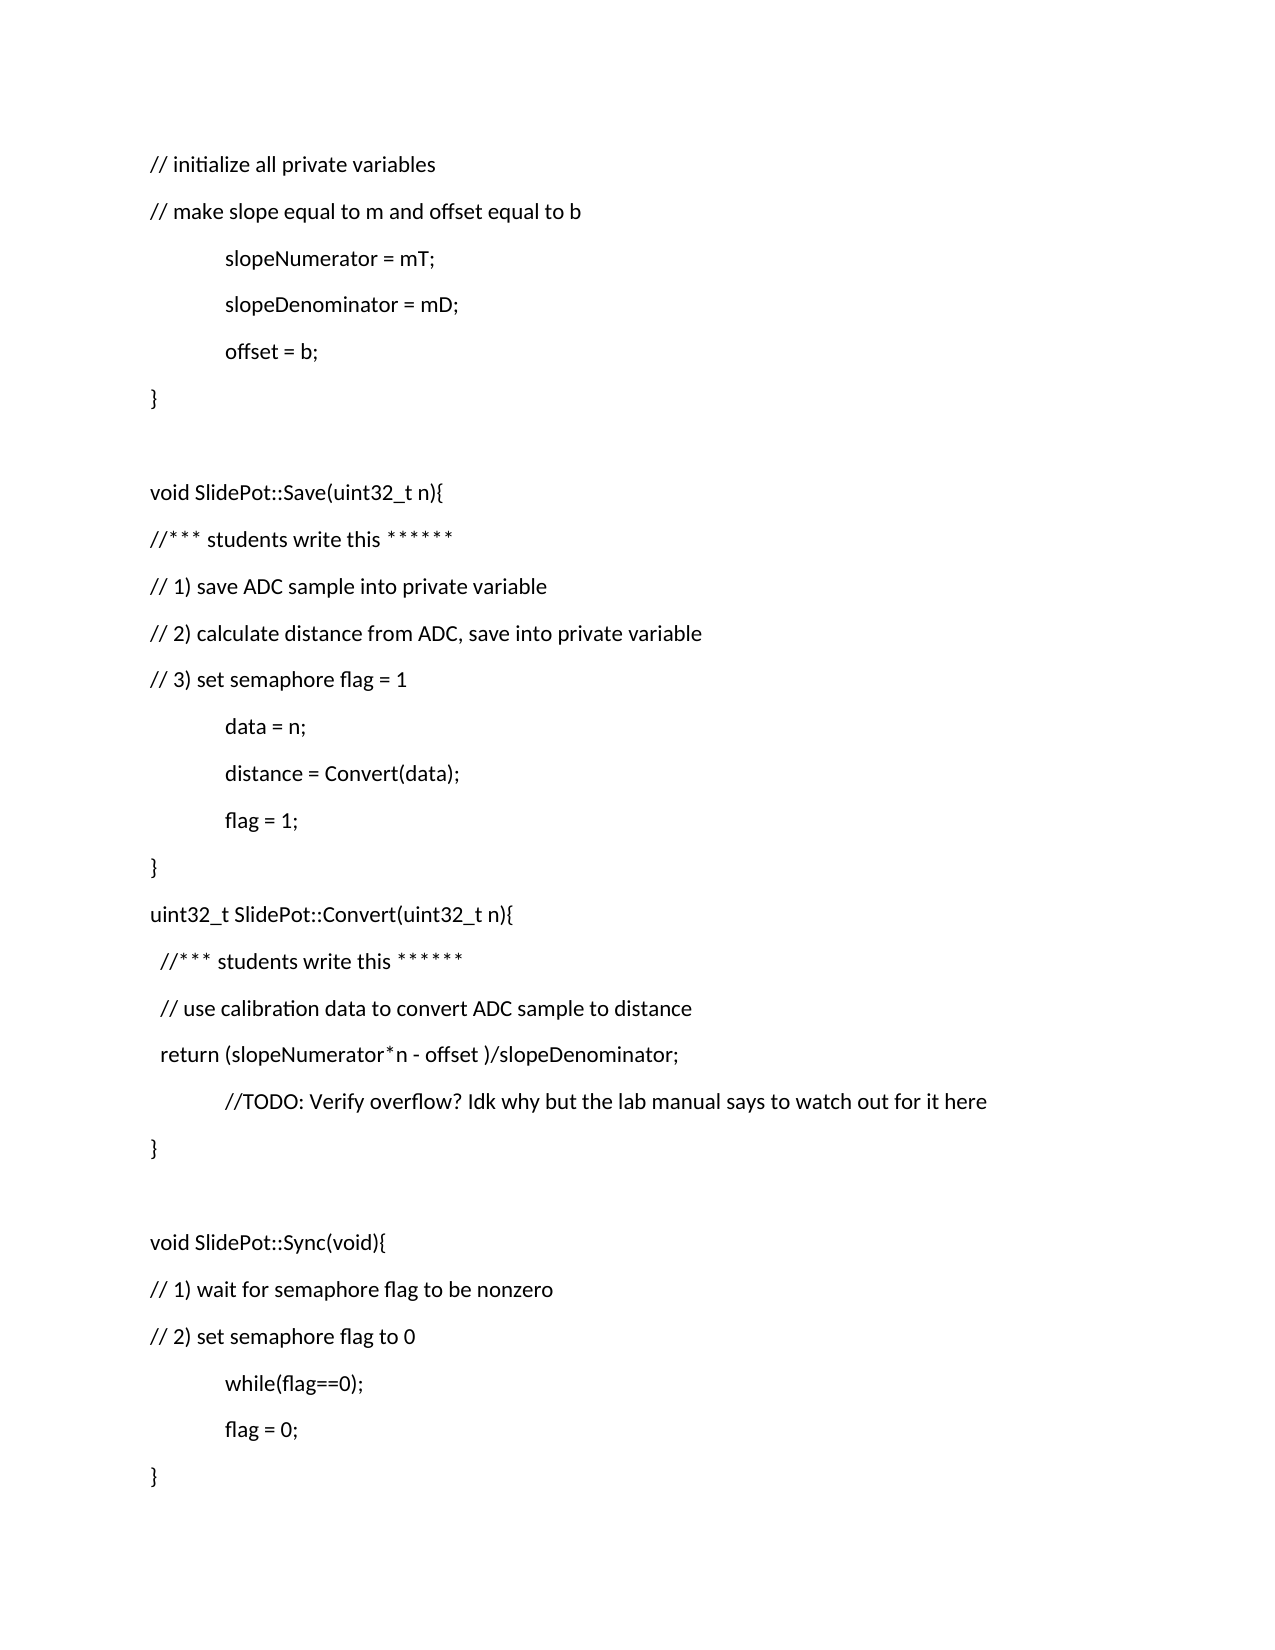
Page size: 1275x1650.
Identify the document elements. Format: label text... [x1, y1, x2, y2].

text offset = b; [150, 337, 1125, 366]
text return (slopeNumerator*n - offset )/slopeDenominator; [150, 1041, 1125, 1069]
text } [150, 853, 1125, 881]
text distance = Convert(data); [150, 759, 1125, 787]
text } [150, 1134, 1125, 1162]
text // 3) set semaphore flag = 1 [150, 666, 1125, 694]
text flag = 0; [150, 1416, 1125, 1444]
text while(flag==0); [150, 1369, 1125, 1397]
text // initialize all private variables [150, 150, 1125, 178]
text uint32_t SlidePot::Convert(uint32_t n){ [150, 900, 1125, 928]
text } [150, 1462, 1125, 1491]
text //TODO: Verify overflow? Idk why but the lab manual says to watch out for it here [150, 1087, 1125, 1116]
text //*** students write this ****** [150, 525, 1125, 553]
text //*** students write this ****** [150, 947, 1125, 975]
text flag = 1; [150, 806, 1125, 834]
text // 2) set semaphore flag to 0 [150, 1322, 1125, 1350]
text slopeDenominator = mD; [150, 291, 1125, 319]
text void SlidePot::Sync(void){ [150, 1228, 1125, 1256]
text // use calibration data to convert ADC sample to distance [150, 994, 1125, 1022]
text // 2) calculate distance from ADC, save into private variable [150, 619, 1125, 647]
text // 1) save ADC sample into private variable [150, 572, 1125, 600]
text void SlidePot::Save(uint32_t n){ [150, 478, 1125, 506]
text // make slope equal to m and offset equal to b [150, 197, 1125, 225]
text // 1) wait for semaphore flag to be nonzero [150, 1275, 1125, 1303]
text slopeNumerator = mT; [150, 244, 1125, 272]
text } [150, 384, 1125, 412]
text data = n; [150, 712, 1125, 741]
